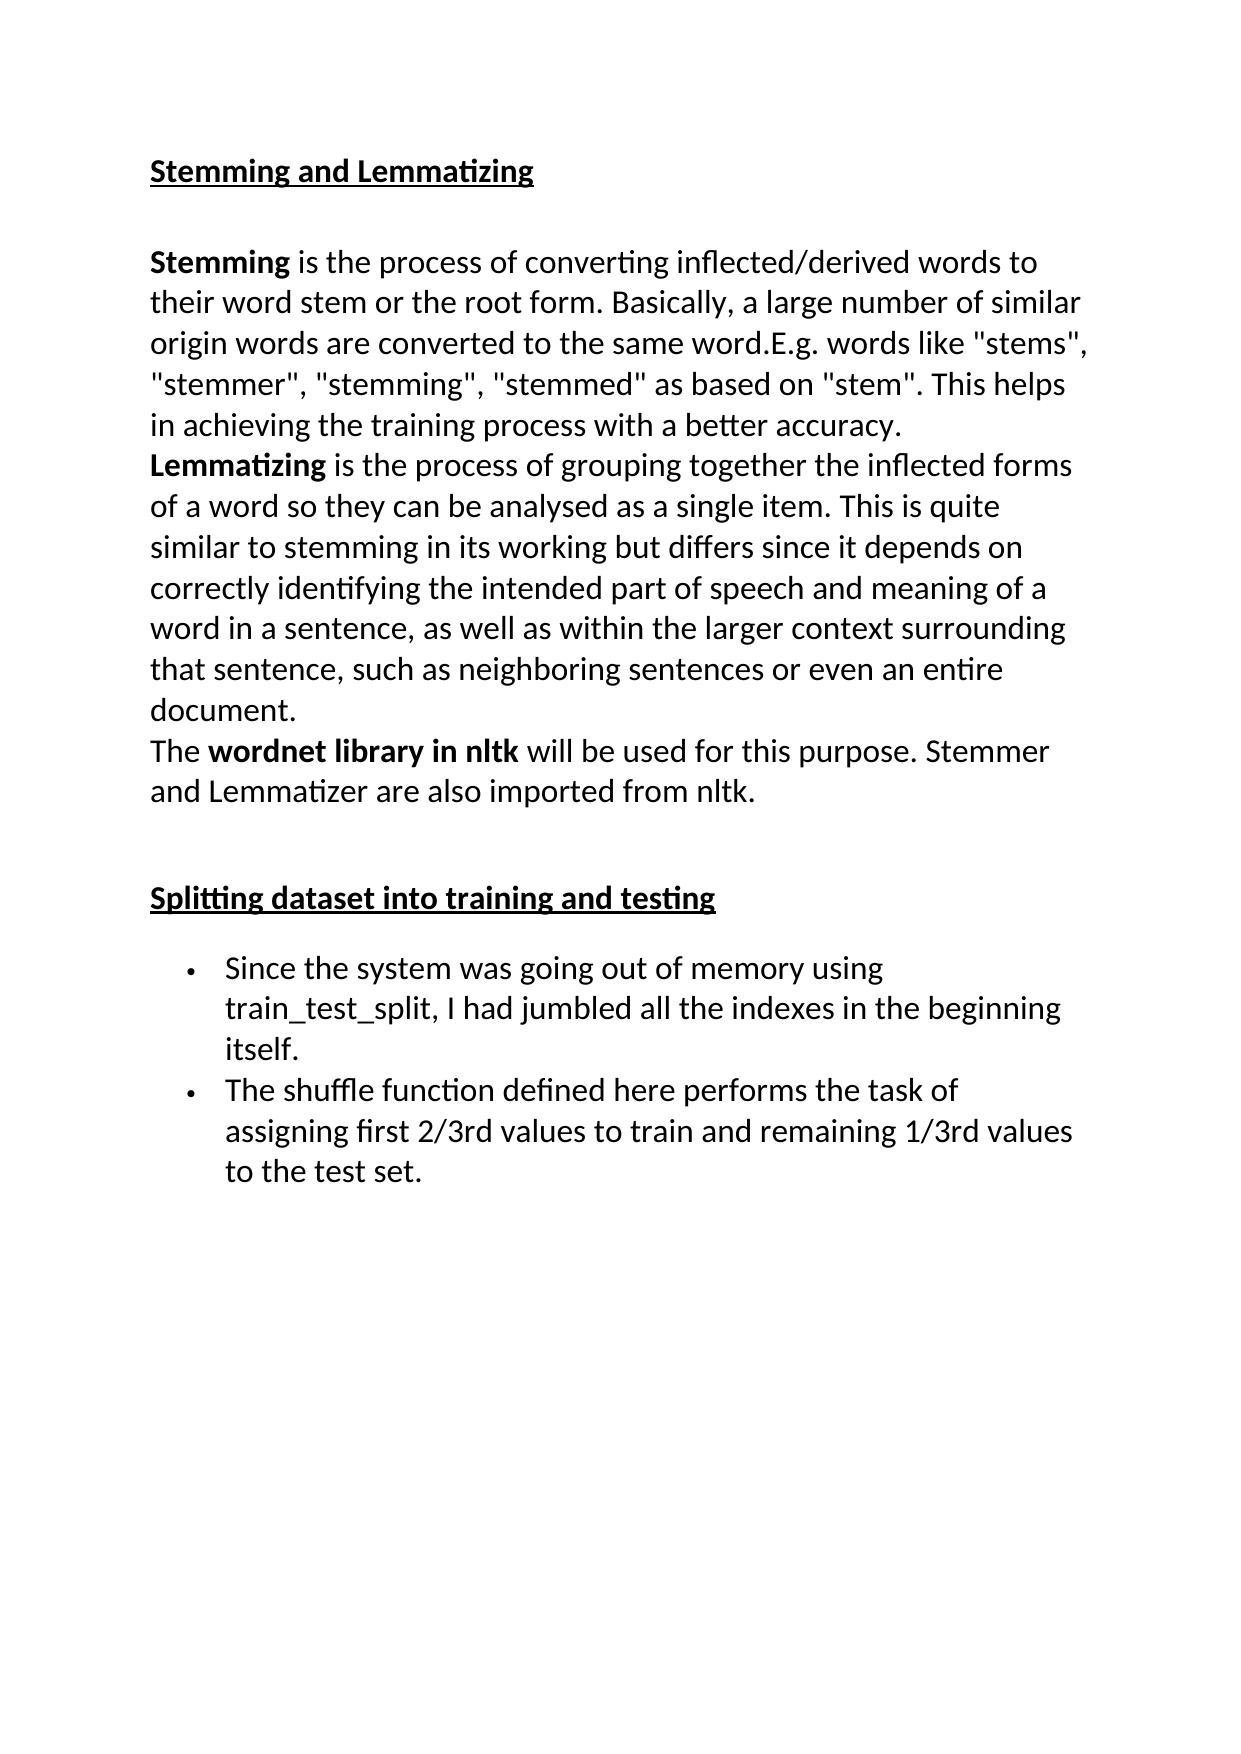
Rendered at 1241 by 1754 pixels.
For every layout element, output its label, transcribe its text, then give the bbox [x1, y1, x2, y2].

list The shuffle function defined here performs the task of assigning first 2/3rd values to train and remaining 1/3rd values to the test set. [187, 1069, 1090, 1191]
list Since the system was going out of memory using train_test_split, I had jumbled all the indexes in the beginning itself. [187, 947, 1090, 1069]
text Splitting dataset into training and testing [150, 877, 1090, 917]
subtitle Stemming and Lemmatizing [150, 150, 1090, 191]
text Stemming is the process of converting inflected/derived words to their word stem or the root form. Basically, a large number of similar origin words are converted to the same word.E.g. words like "stems", "stemmer", "stemming", "stemmed" as based on "stem". This helps in achieving the training process with a better accuracy. Lemmatizing is the process of grouping together the inflected forms of a word so they can be analysed as a single item. This is quite similar to stemming in its working but differs since it depends on correctly identifying the intended part of speech and meaning of a word in a sentence, as well as within the larger context surrounding that sentence, such as neighboring sentences or even an entire document. The wordnet library in nltk will be used for this purpose. Stemmer and Lemmatizer are also imported from nltk. [150, 241, 1090, 811]
